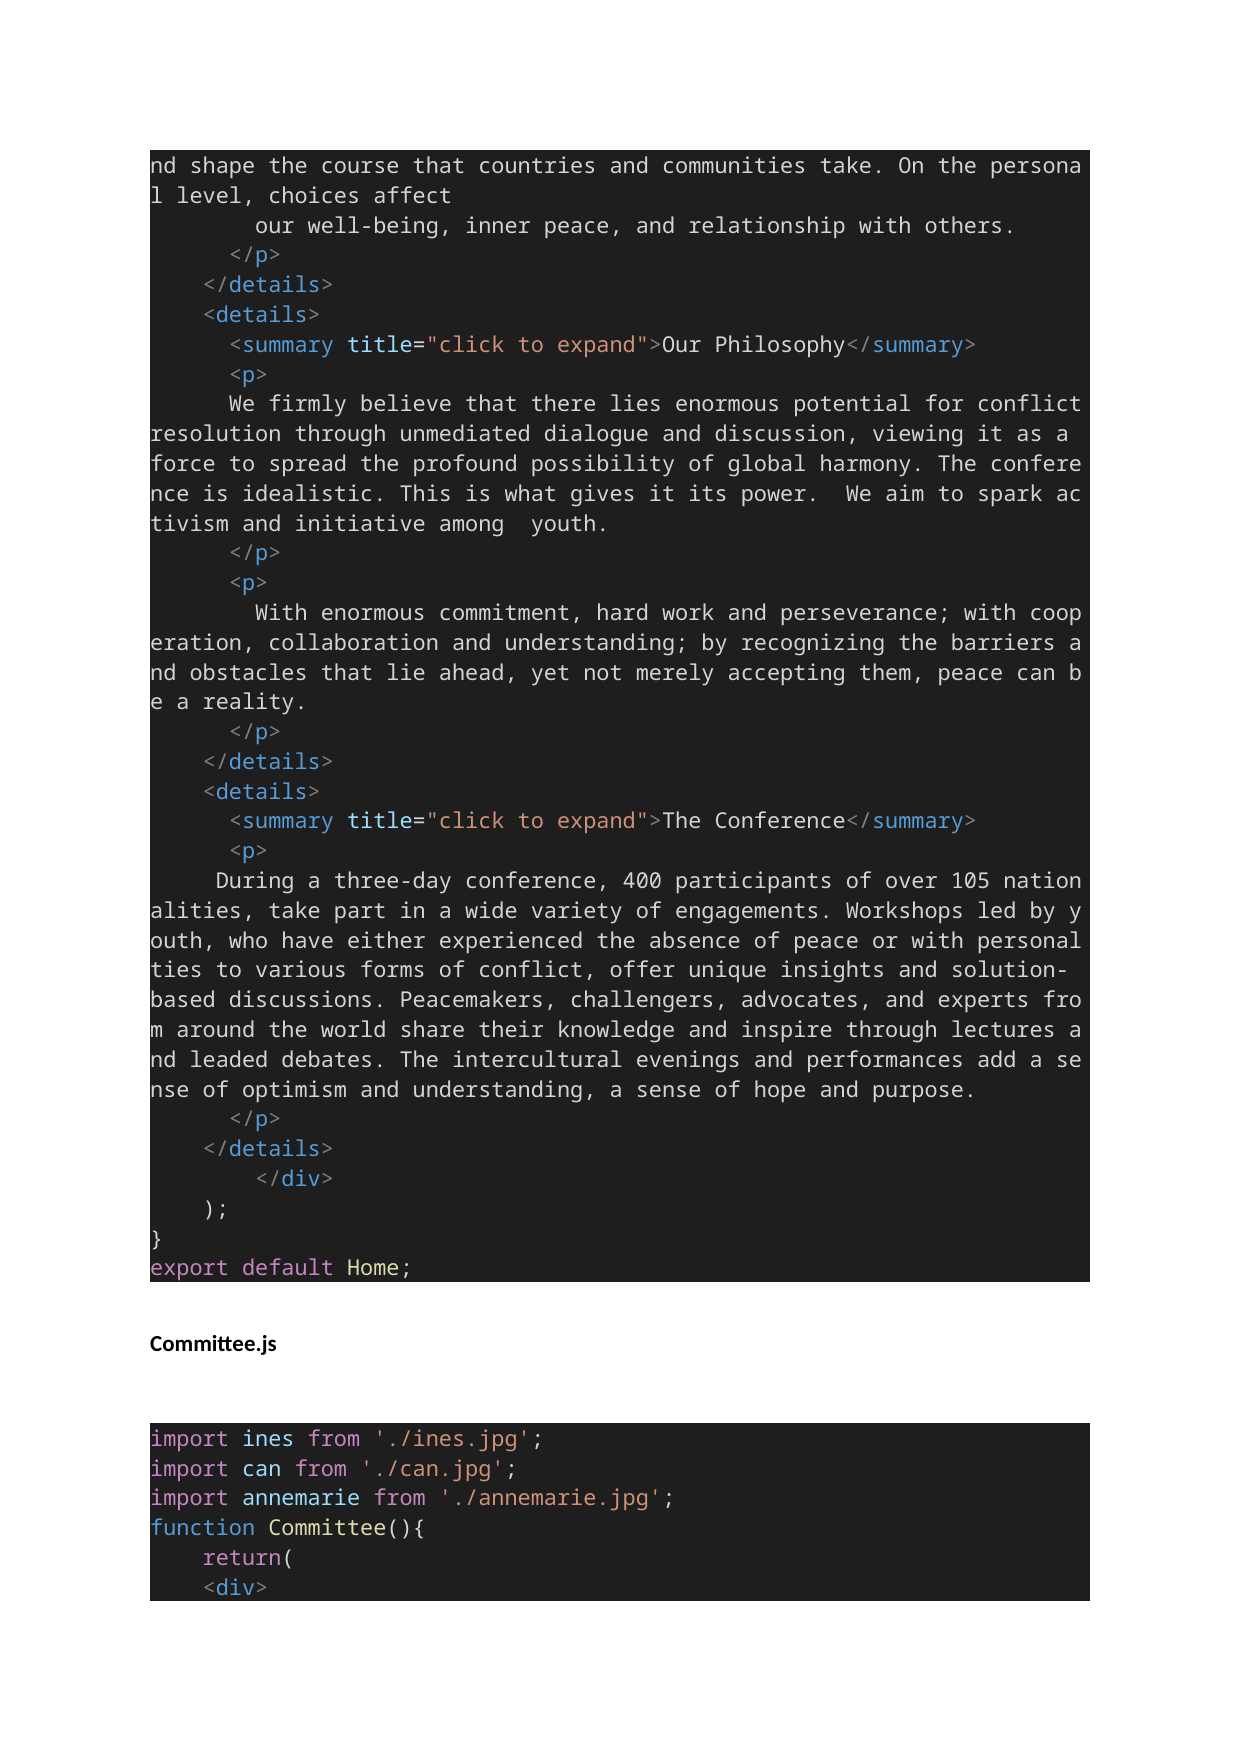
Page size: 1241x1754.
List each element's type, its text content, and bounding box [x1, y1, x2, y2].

text <details> [150, 776, 1090, 805]
text import can from './can.jpg'; [150, 1452, 1090, 1482]
text </details> [150, 746, 1090, 776]
text We firmly believe that there lies enormous potential for conflict resolution through unmediated dialogue and discussion, viewing it as a force to spread the profound possibility of global harmony. The conference is idealistic. This is what gives it its power. We aim to spark activism and initiative among youth. [150, 388, 1090, 537]
text During a three-day conference, 400 participants of over 105 nationalities, take part in a wide variety of engagements. Workshops led by youth, who have either experienced the absence of peace or with personal ties to various forms of conflict, offer unique insights and solution-based discussions. Peacemakers, challengers, advocates, and experts from around the world share their knowledge and inspire through lectures and leaded debates. The intercultural evenings and performances add a sense of optimism and understanding, a sense of hope and purpose. [150, 865, 1090, 1103]
text <p> [150, 835, 1090, 865]
text <div> [150, 1572, 1090, 1601]
text ); [150, 1193, 1090, 1222]
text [150, 150, 1090, 209]
text </div> [150, 1163, 1090, 1193]
text <summary title="click to expand">The Conference</summary> [150, 805, 1090, 835]
text our well-being, inner peace, and relationship with others. [150, 209, 1090, 239]
text </p> [150, 239, 1090, 269]
text </p> [150, 537, 1090, 567]
text <p> [150, 567, 1090, 597]
text import annemarie from './annemarie.jpg'; [150, 1482, 1090, 1512]
text </p> [150, 716, 1090, 746]
text <summary title="click to expand">Our Philosophy</summary> [150, 329, 1090, 358]
text Committee.js [150, 1329, 1090, 1357]
text import ines from './ines.jpg'; [150, 1423, 1090, 1452]
text </details> [150, 1133, 1090, 1163]
text <details> [150, 299, 1090, 329]
text function Committee(){ [150, 1512, 1090, 1542]
text return( [150, 1542, 1090, 1572]
text export default Home; [150, 1252, 1090, 1282]
text </p> [150, 1103, 1090, 1133]
text With enormous commitment, hard work and perseverance; with cooperation, collaboration and understanding; by recognizing the barriers and obstacles that lie ahead, yet not merely accepting them, peace can be a reality. [150, 597, 1090, 716]
text } [150, 1222, 1090, 1252]
text </details> [150, 269, 1090, 299]
text <p> [150, 358, 1090, 388]
